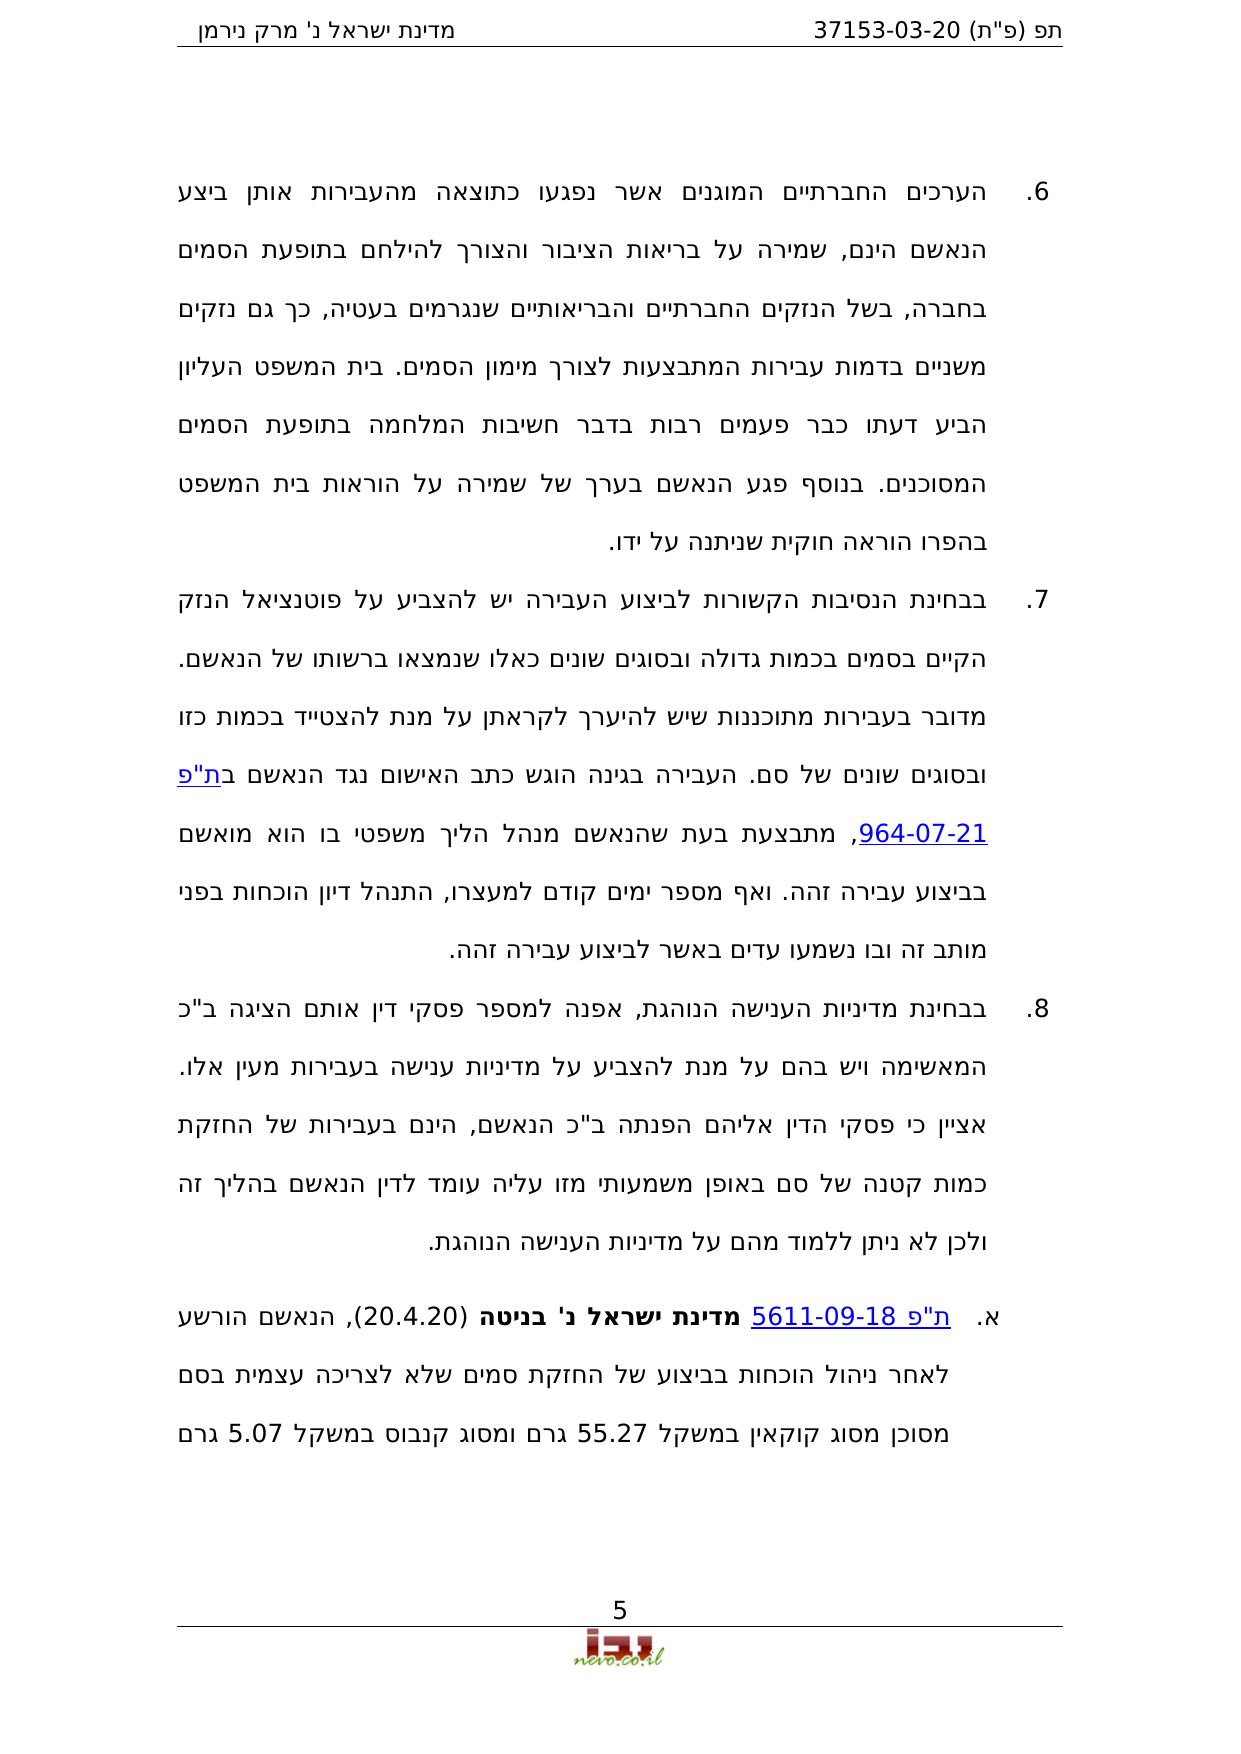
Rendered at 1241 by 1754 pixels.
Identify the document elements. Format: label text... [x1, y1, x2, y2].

list בבחינת הנסיבות הקשורות לביצוע העבירה יש להצביע על פוטנציאל הנזק הקיים בסמים בכמות גדולה ובסוגים שונים כאלו שנמצאו ברשותו של הנאשם. מדובר בעבירות מתוכננות שיש להיערך לקראתן על מנת להצטייד בכמות כזו ובסוגים שונים של סם. העבירה בגינה הוגש כתב האישום נגד הנאשם בת"פ 964-07-21, מתבצעת בעת שהנאשם מנהל הליך משפטי בו הוא מואשם בביצוע עבירה זהה. ואף מספר ימים קודם למעצרו, התנהל דיון הוכחות בפני מותב זה ובו נשמעו עדים באשר לביצוע עבירה זהה. [177, 586, 1026, 965]
picture [574, 1628, 666, 1667]
list הערכים החברתיים המוגנים אשר נפגעו כתוצאה מהעבירות אותן ביצע הנאשם הינם, שמירה על בריאות הציבור והצורך להילחם בתופעת הסמים בחברה, בשל הנזקים החברתיים והבריאותיים שנגרמים בעטיה, כך גם נזקים משניים בדמות עבירות המתבצעות לצורך מימון הסמים. בית המשפט העליון הביע דעתו כבר פעמים רבות בדבר חשיבות המלחמה בתופעת הסמים המסוכנים. בנוסף פגע הנאשם בערך של שמירה על הוראות בית המשפט בהפרו הוראה חוקית שניתנה על ידו. [177, 177, 1026, 556]
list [177, 1302, 988, 1448]
list בבחינת מדיניות הענישה הנוהגת, אפנה למספר פסקי דין אותם הציגה ב"כ המאשימה ויש בהם על מנת להצביע על מדיניות ענישה בעבירות מעין אלו. אציין כי פסקי הדין אליהם הפנתה ב"כ הנאשם, הינם בעבירות של החזקת כמות קטנה של סם באופן משמעותי מזו עליה עומד לדין הנאשם בהליך זה ולכן לא ניתן ללמוד מהם על מדיניות הענישה הנוהגת. [177, 994, 1026, 1256]
